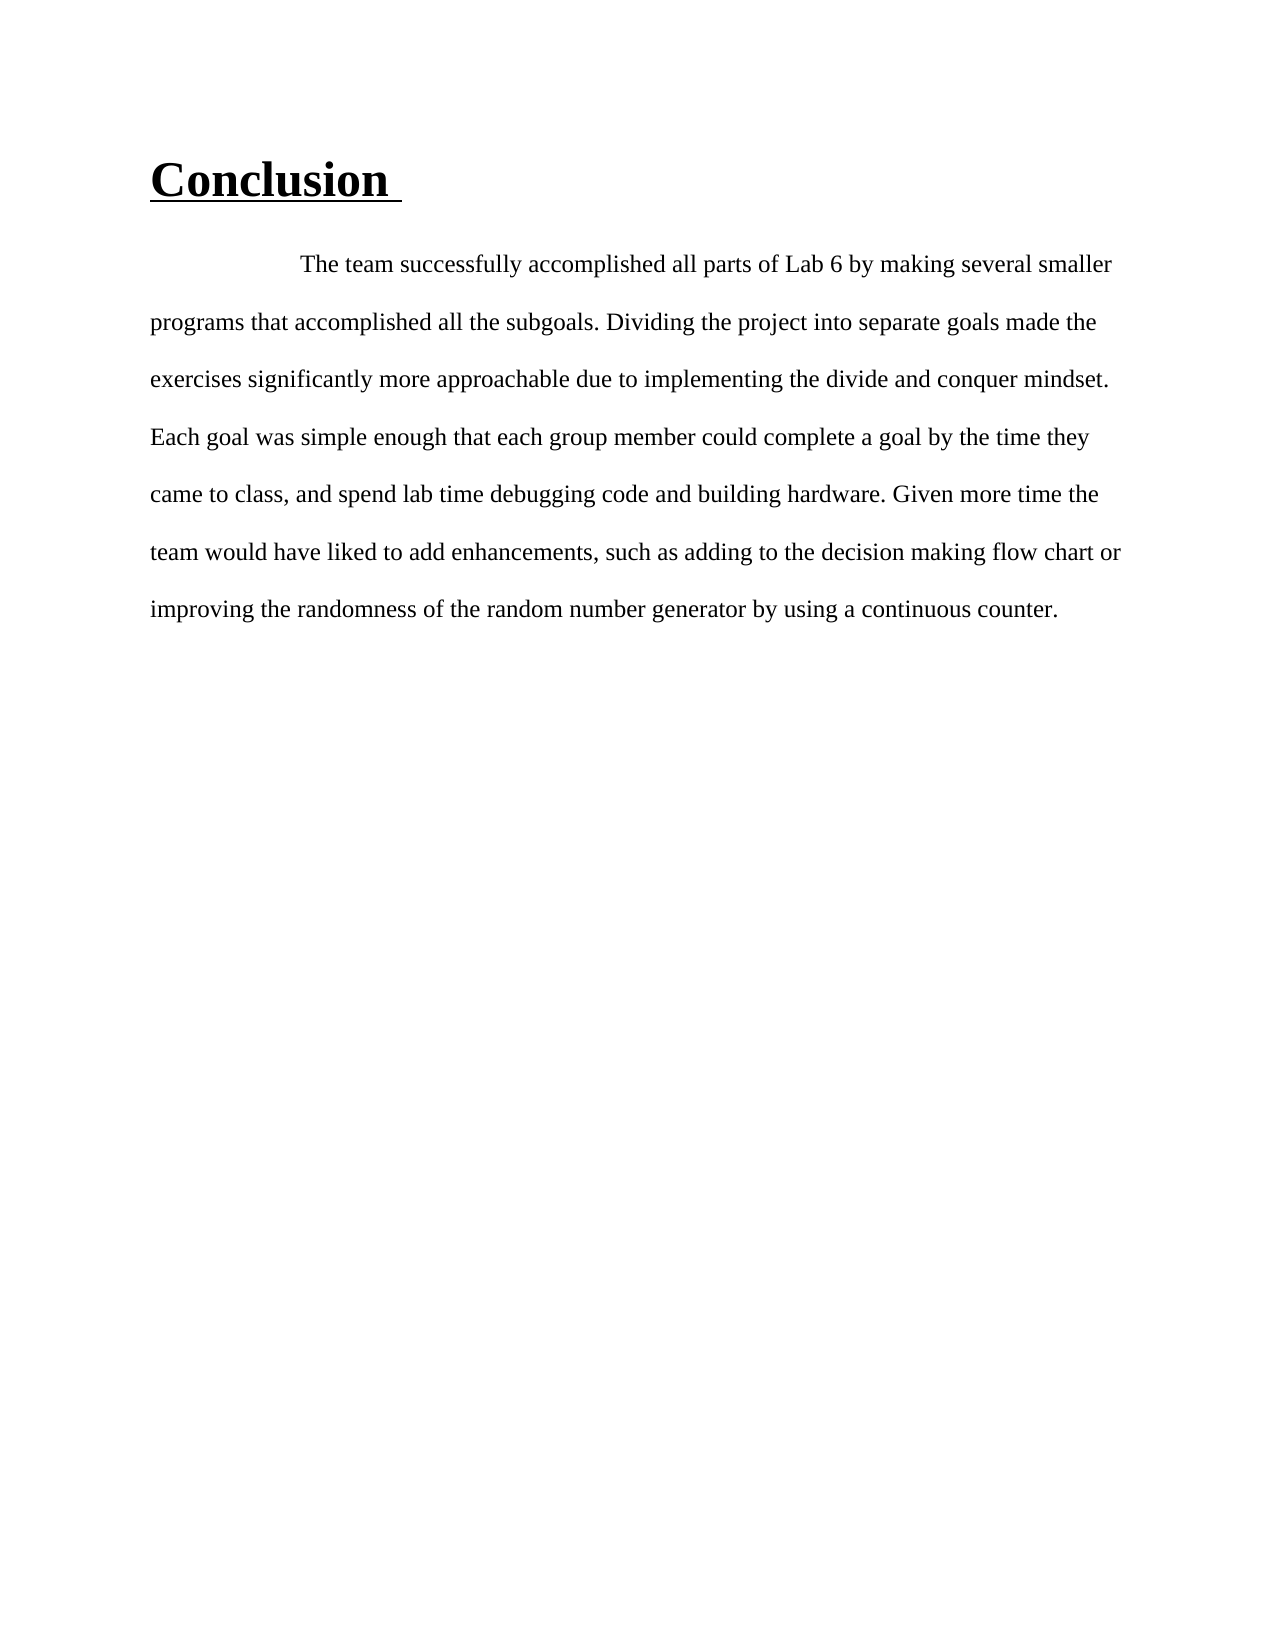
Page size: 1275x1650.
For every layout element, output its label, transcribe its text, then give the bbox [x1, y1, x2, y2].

text Conclusion [150, 150, 1125, 207]
text The team successfully accomplished all parts of Lab 6 by making several smaller programs that accomplished all the subgoals. Dividing the project into separate goals made the exercises significantly more approachable due to implementing the divide and conquer mindset. Each goal was simple enough that each group member could complete a goal by the time they came to class, and spend lab time debugging code and building hardware. Given more time the team would have liked to add enhancements, such as adding to the decision making flow chart or improving the randomness of the random number generator by using a continuous counter. [150, 249, 1125, 623]
